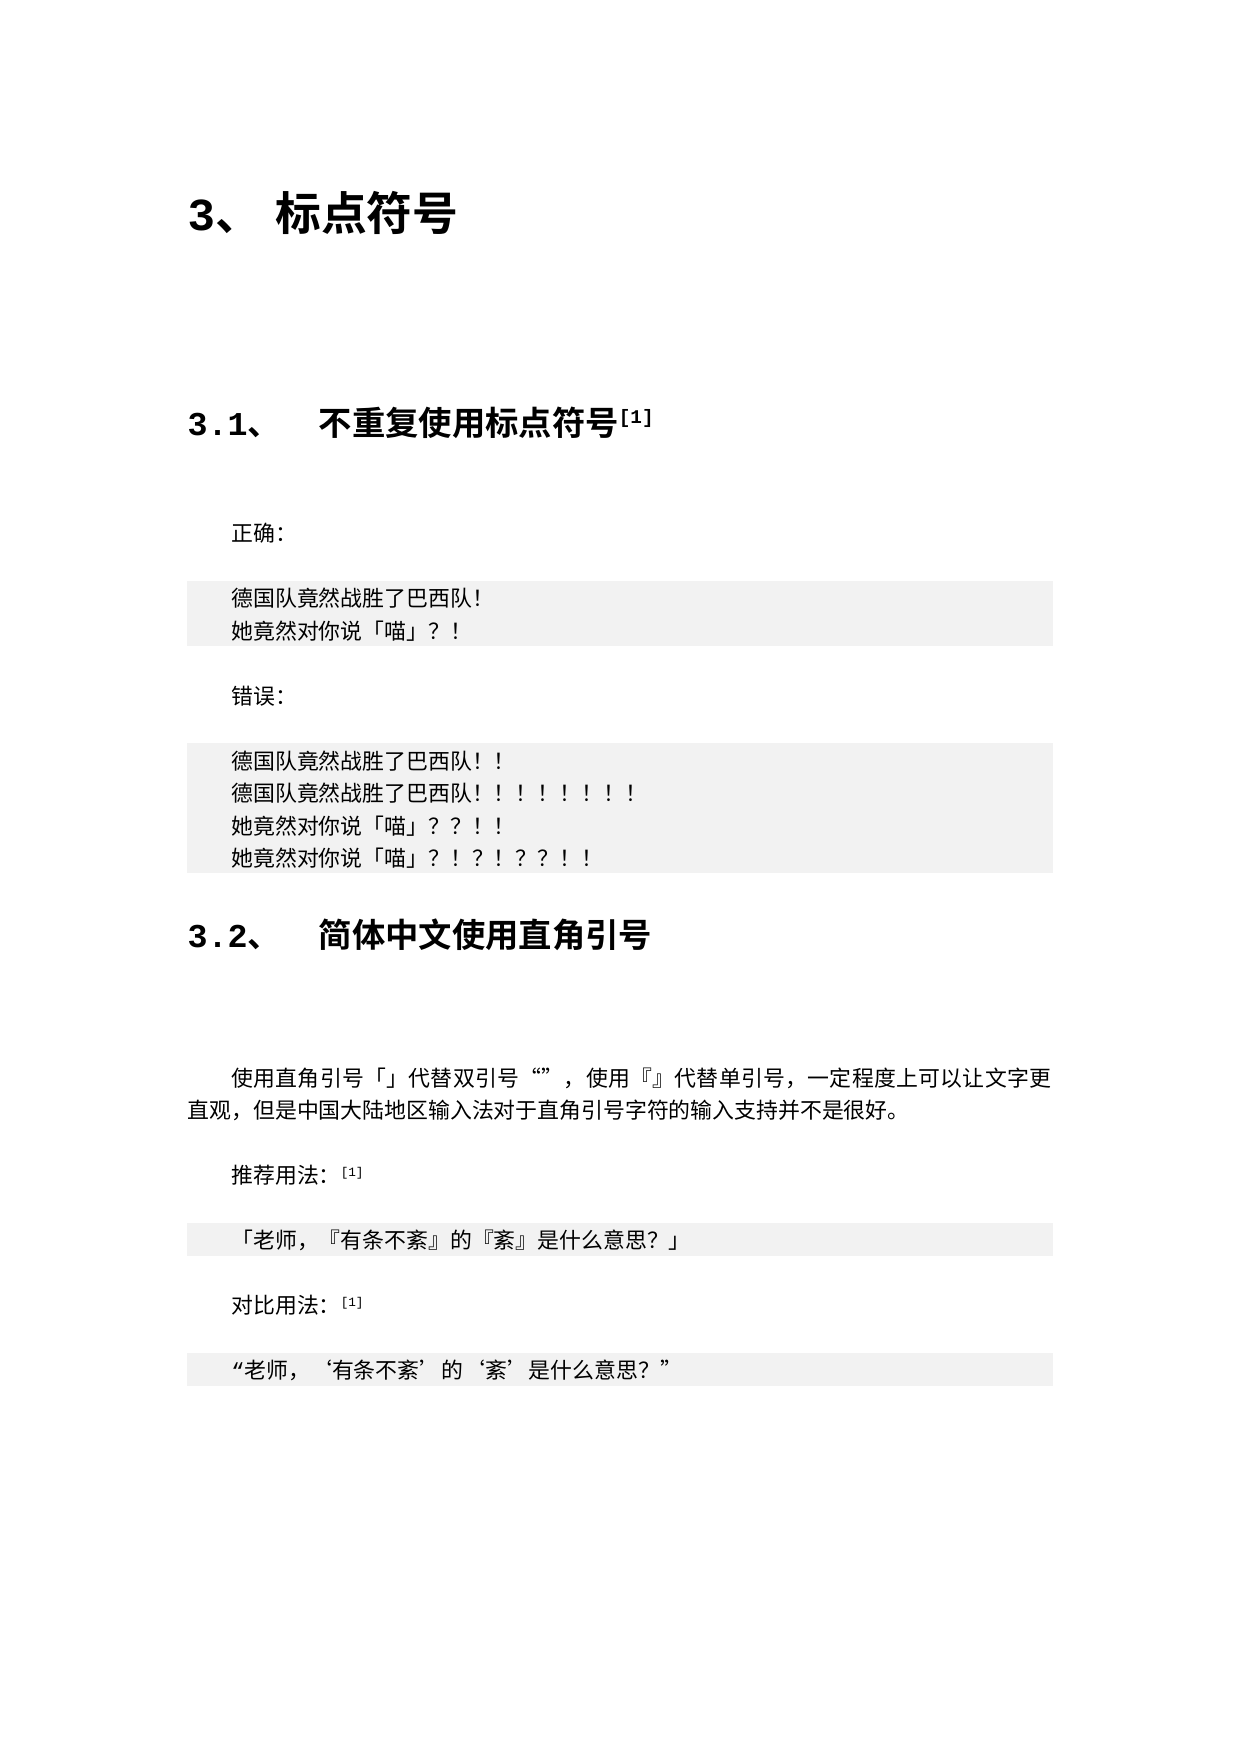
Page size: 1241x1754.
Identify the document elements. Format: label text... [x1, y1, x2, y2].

text 她竟然对你说「喵」？！？！？？！！ [187, 841, 1053, 873]
subtitle 不重复使用标点符号[1] [187, 388, 1053, 453]
text 她竟然对你说「喵」？？！！ [187, 808, 1053, 841]
text 德国队竟然战胜了巴西队！ [187, 581, 1053, 613]
text “老师，‘有条不紊’的‘紊’是什么意思？” [187, 1353, 1053, 1386]
subtitle 标点符号 [187, 162, 1053, 259]
text 使用直角引号「」代替双引号“”，使用『』代替单引号，一定程度上可以让文字更直观，但是中国大陆地区输入法对于直角引号字符的输入支持并不是很好。 [187, 1061, 1053, 1126]
text 德国队竟然战胜了巴西队！！ [187, 743, 1053, 776]
text 推荐用法：[1] [231, 1158, 1053, 1191]
text 她竟然对你说「喵」？！ [187, 613, 1053, 646]
text 德国队竟然战胜了巴西队！！！！！！！！ [187, 776, 1053, 808]
subtitle 简体中文使用直角引号 [187, 900, 1053, 965]
text 正确： [231, 516, 1053, 548]
text 对比用法：[1] [187, 1288, 1053, 1321]
text 错误： [187, 678, 1053, 711]
text 「老师，『有条不紊』的『紊』是什么意思？」 [187, 1223, 1053, 1256]
